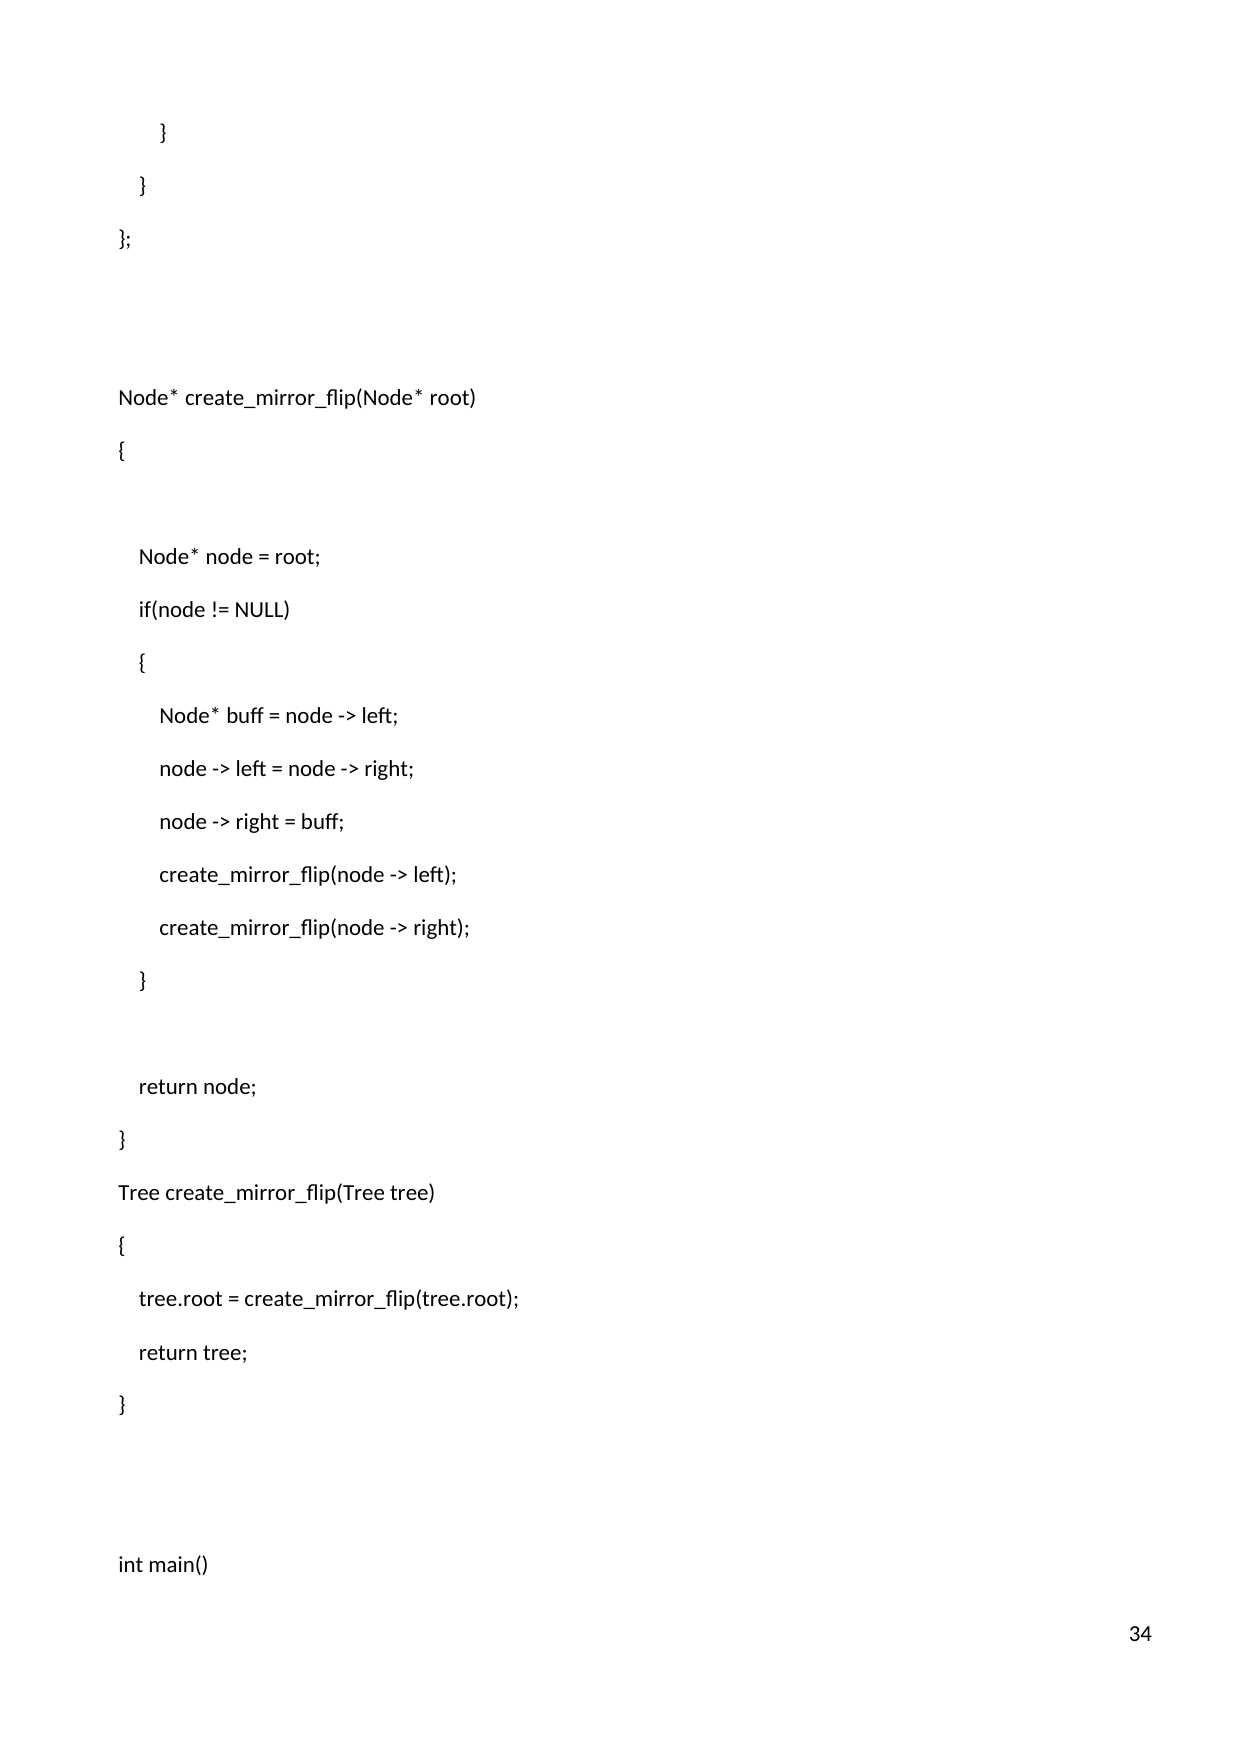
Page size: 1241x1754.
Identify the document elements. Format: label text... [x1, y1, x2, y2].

text { [118, 436, 1152, 464]
text create_mirror_flip(node -> right); [118, 913, 1152, 941]
text return node; [118, 1072, 1152, 1101]
text node -> right = buff; [118, 807, 1152, 835]
text int main() [118, 1550, 1152, 1578]
text create_mirror_flip(node -> left); [118, 860, 1152, 888]
text Node* buff = node -> left; [118, 701, 1152, 729]
text return tree; [118, 1338, 1152, 1366]
text } [118, 171, 1152, 199]
text Node* node = root; [118, 542, 1152, 570]
text tree.root = create_mirror_flip(tree.root); [118, 1284, 1152, 1313]
text { [118, 648, 1152, 676]
text Node* create_mirror_flip(Node* root) [118, 383, 1152, 411]
text Tree create_mirror_flip(Tree tree) [118, 1178, 1152, 1207]
text if(node != NULL) [118, 595, 1152, 623]
text } [118, 118, 1152, 146]
text } [118, 966, 1152, 994]
text } [118, 1391, 1152, 1419]
text { [118, 1232, 1152, 1259]
text } [118, 1126, 1152, 1153]
text node -> left = node -> right; [118, 754, 1152, 782]
text }; [118, 224, 1152, 252]
